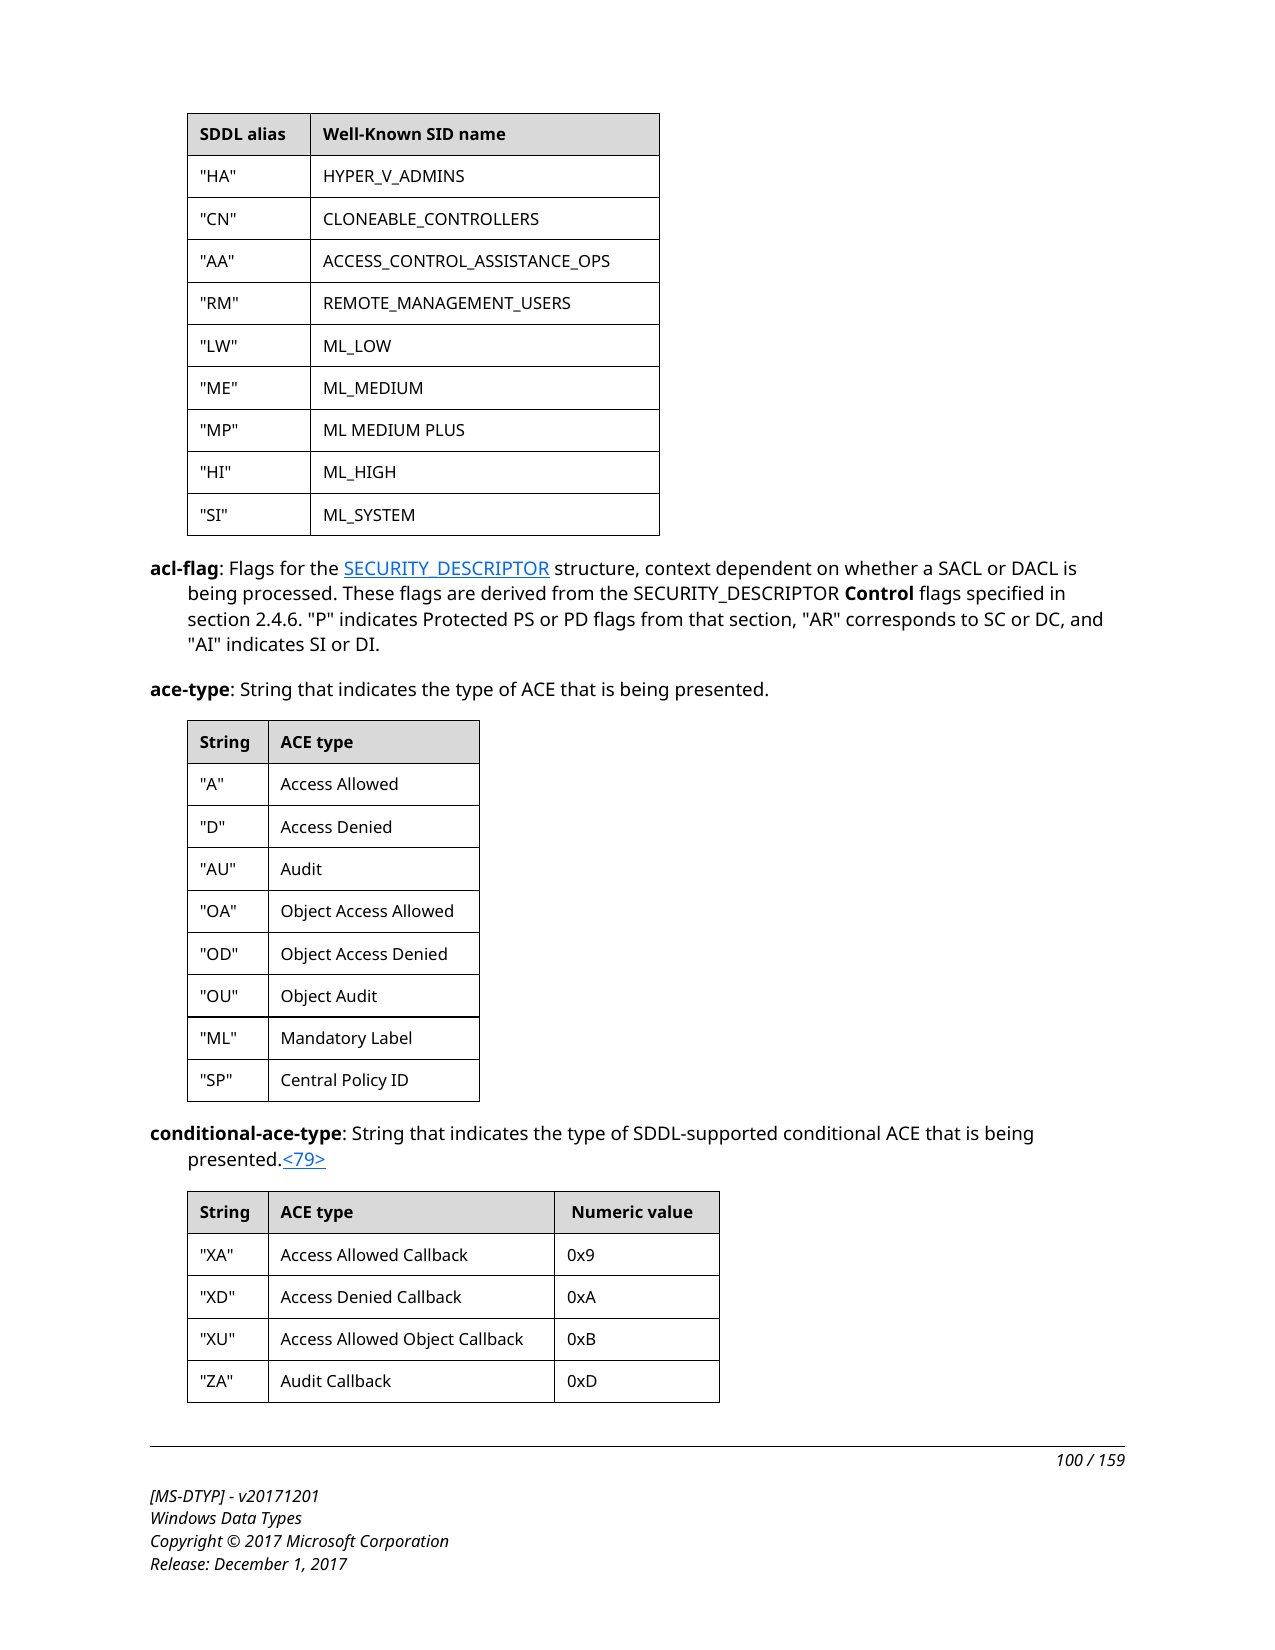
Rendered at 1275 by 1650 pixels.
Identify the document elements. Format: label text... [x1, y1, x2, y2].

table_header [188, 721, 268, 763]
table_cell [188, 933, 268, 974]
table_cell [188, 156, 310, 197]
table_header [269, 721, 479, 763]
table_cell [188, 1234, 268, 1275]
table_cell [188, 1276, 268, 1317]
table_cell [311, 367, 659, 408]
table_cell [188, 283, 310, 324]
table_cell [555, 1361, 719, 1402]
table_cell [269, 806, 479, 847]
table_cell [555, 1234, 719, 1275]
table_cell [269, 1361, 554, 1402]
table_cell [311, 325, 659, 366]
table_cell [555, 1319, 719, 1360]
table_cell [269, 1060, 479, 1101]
text acl-flag: Flags for the SECURITY_DESCRIPTOR structure, context dependent on whether a SACL or DACL is being processed. These flags are derived from the SECURITY_DESCRIPTOR Control flags specified in section 2.4.6. "P" indicates Protected PS or PD flags from that section, "AR" corresponds to SC or DC, and "AI" indicates SI or DI. [150, 555, 1125, 657]
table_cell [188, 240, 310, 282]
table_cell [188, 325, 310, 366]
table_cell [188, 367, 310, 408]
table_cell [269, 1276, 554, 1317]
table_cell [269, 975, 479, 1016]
text ace-type: String that indicates the type of ACE that is being presented. [150, 676, 1125, 702]
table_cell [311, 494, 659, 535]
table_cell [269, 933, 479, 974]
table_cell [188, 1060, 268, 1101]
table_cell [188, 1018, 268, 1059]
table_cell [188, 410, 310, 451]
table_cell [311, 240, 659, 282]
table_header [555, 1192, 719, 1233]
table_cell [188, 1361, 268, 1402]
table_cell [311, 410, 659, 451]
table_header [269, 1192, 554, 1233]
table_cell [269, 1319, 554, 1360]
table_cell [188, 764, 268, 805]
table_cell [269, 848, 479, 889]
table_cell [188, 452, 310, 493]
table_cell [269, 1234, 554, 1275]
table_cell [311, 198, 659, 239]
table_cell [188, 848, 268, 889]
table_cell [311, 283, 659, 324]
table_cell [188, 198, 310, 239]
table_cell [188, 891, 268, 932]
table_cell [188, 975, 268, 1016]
text conditional-ace-type: String that indicates the type of SDDL-supported conditional ACE that is being presented.<79> [150, 1121, 1125, 1172]
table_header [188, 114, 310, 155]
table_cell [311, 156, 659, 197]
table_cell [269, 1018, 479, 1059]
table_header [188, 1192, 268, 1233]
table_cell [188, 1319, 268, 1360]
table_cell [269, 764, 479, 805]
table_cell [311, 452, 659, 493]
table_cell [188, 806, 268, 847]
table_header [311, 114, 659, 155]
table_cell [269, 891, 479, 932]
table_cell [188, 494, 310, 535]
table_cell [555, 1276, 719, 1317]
